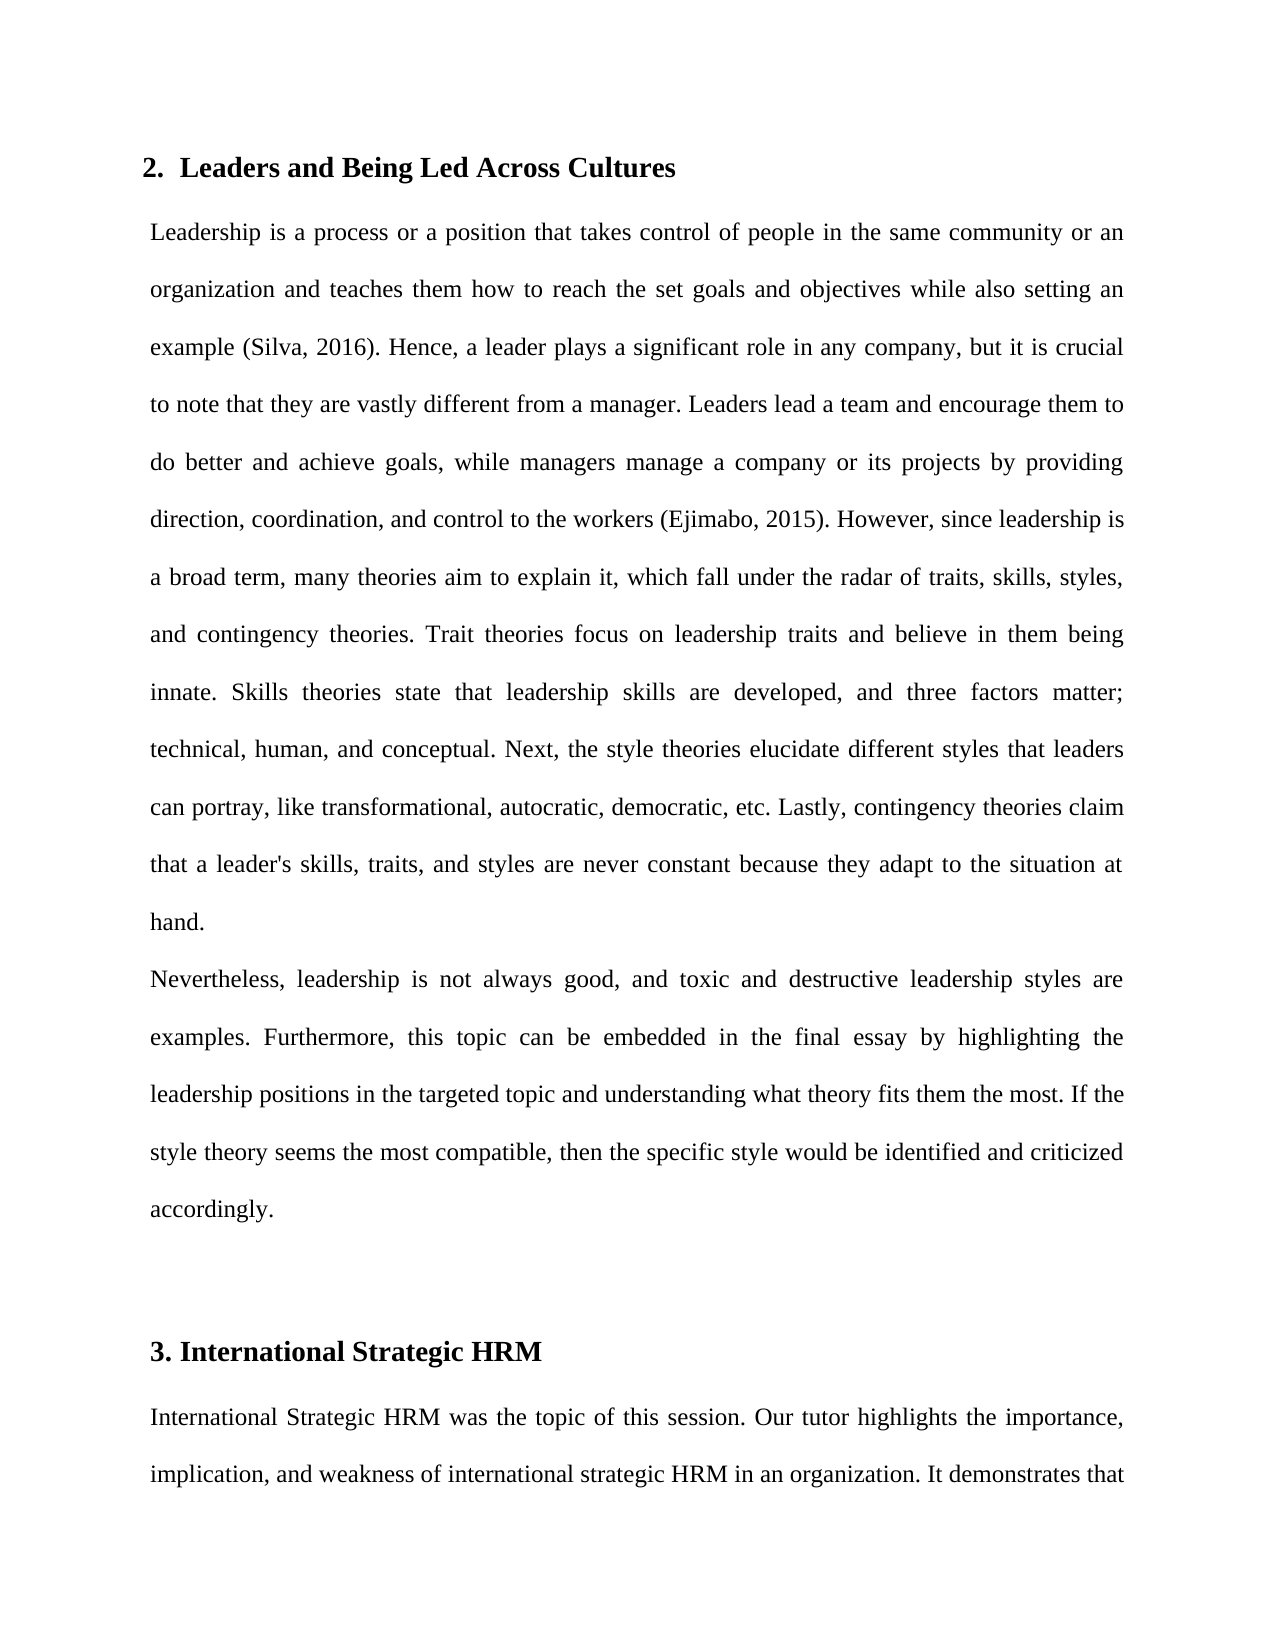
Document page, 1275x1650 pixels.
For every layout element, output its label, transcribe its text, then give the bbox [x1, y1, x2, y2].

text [150, 1402, 1125, 1488]
text Leadership is a process or a position that takes control of people in the same community or an organization and teaches them how to reach the set goals and objectives while also setting an example (Silva, 2016). Hence, a leader plays a significant role in any company, but it is crucial to note that they are vastly different from a manager. Leaders lead a team and encourage them to do better and achieve goals, while managers manage a company or its projects by providing direction, coordination, and control to the workers (Ejimabo, 2015). However, since leadership is a broad term, many theories aim to explain it, which fall under the radar of traits, skills, styles, and contingency theories. Trait theories focus on leadership traits and believe in them being innate. Skills theories state that leadership skills are developed, and three factors matter; technical, human, and conceptual. Next, the style theories elucidate different styles that leaders can portray, like transformational, autocratic, democratic, etc. Lastly, contingency theories claim that a leader's skills, traits, and styles are never constant because they adapt to the situation at hand. [150, 217, 1125, 936]
subtitle Leaders and Being Led Across Cultures [142, 150, 1125, 183]
text Nevertheless, leadership is not always good, and toxic and destructive leadership styles are examples. Furthermore, this topic can be embedded in the final essay by highlighting the leadership positions in the targeted topic and understanding what theory fits them the most. If the style theory seems the most compatible, then the specific style would be identified and criticized accordingly. [150, 964, 1125, 1223]
subtitle International Strategic HRM [150, 1334, 1125, 1368]
